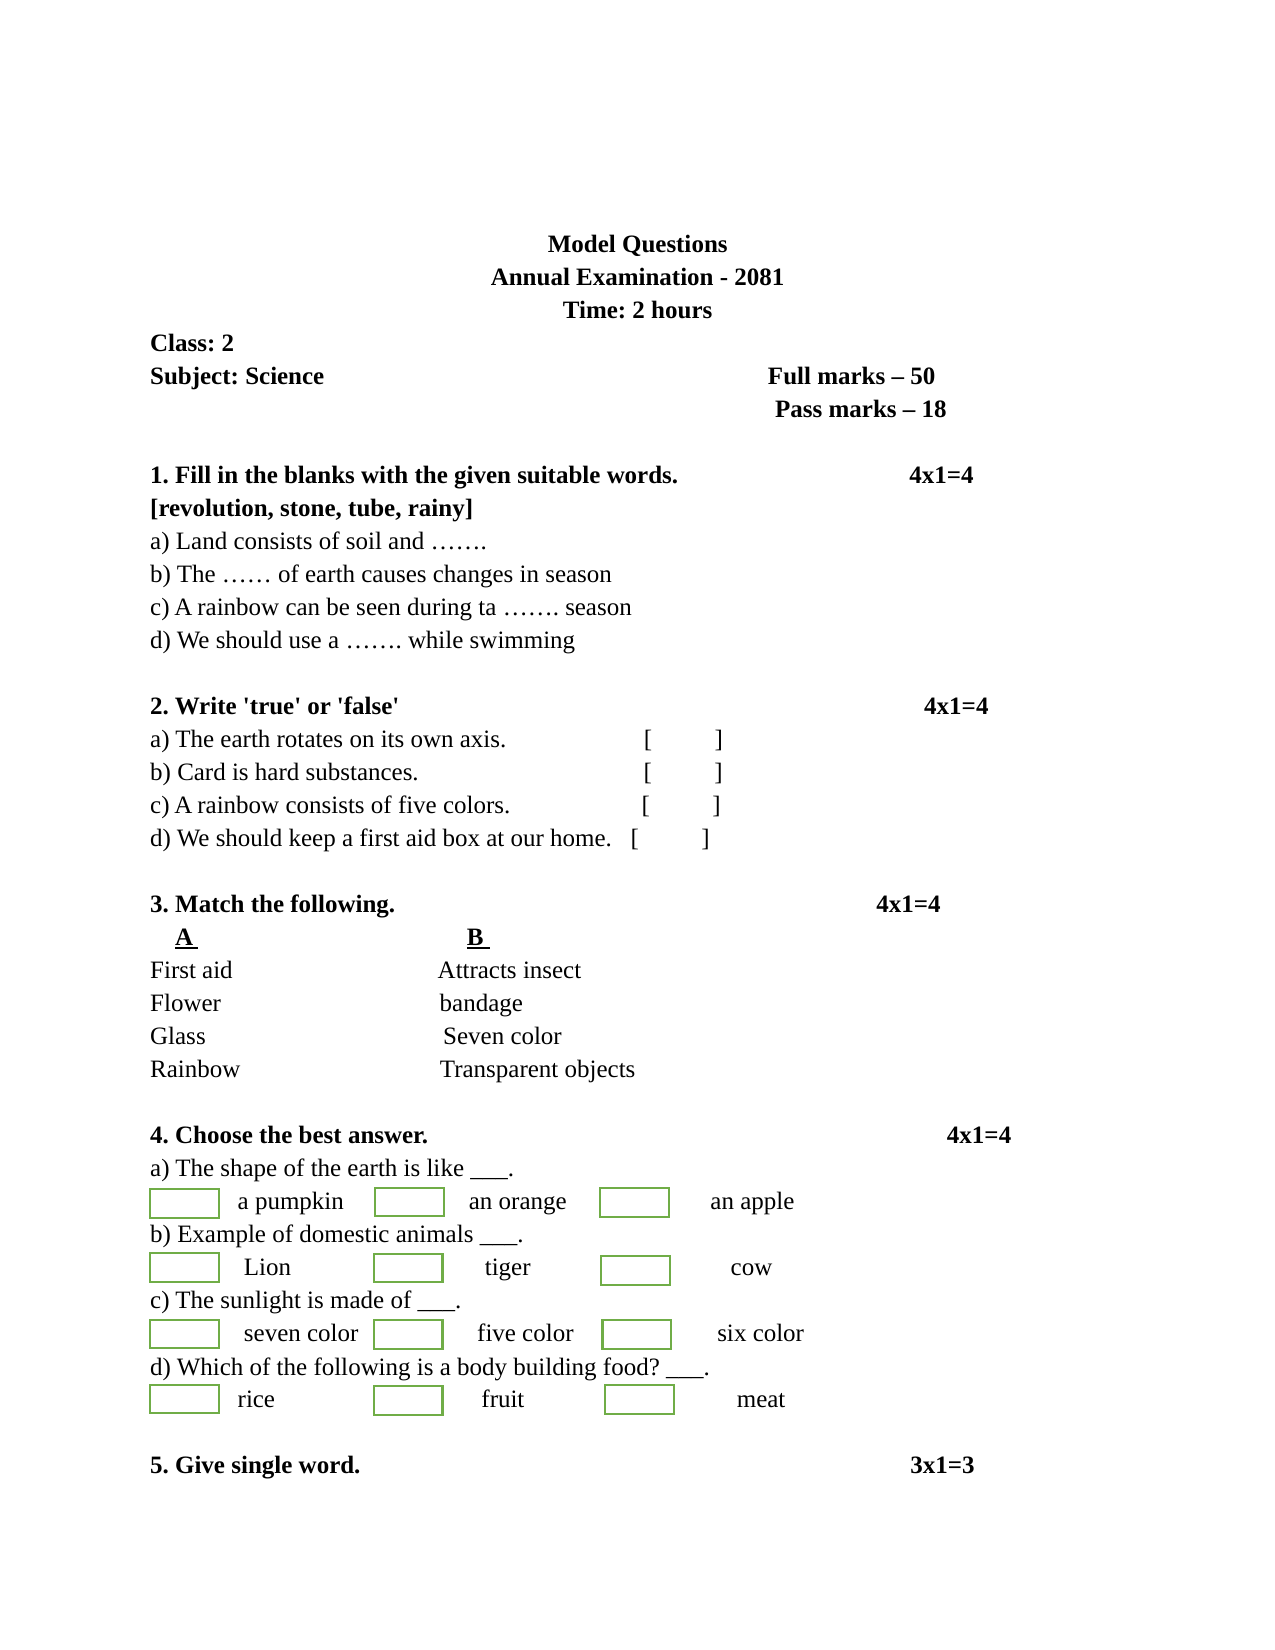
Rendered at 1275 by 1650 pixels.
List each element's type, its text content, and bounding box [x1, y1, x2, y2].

text Time: 2 hours [150, 295, 1125, 324]
text 4. Choose the best answer. 4x1=4 [150, 1120, 1125, 1149]
text First aid Attracts insect [150, 955, 1125, 984]
text 2. Write 'true' or 'false' 4x1=4 [150, 691, 1125, 720]
text Glass Seven color [150, 1021, 1125, 1050]
text a) The earth rotates on its own axis. [ ] [150, 724, 1125, 753]
text Annual Examination - 2081 [150, 262, 1125, 291]
text A B [150, 922, 1125, 951]
text a pumpkin an orange an apple [150, 1186, 1125, 1215]
text Pass marks – 18 [150, 394, 1125, 423]
text 3. Match the following. 4x1=4 [150, 889, 1125, 918]
text rice fruit meat [675, 1384, 1125, 1413]
text b) Example of domestic animals ___. [150, 1219, 1125, 1248]
text Rainbow Transparent objects [150, 1054, 1125, 1083]
text a) Land consists of soil and ……. [150, 526, 1125, 555]
text Model Questions [150, 229, 1125, 258]
text seven color five color six color [150, 1318, 1125, 1347]
text b) Card is hard substances. [ ] [150, 757, 1125, 786]
text c) A rainbow can be seen during ta ……. season [150, 592, 1125, 621]
text Lion tiger cow [220, 1252, 1125, 1281]
text c) The sunlight is made of ___. [150, 1286, 1125, 1314]
text d) Which of the following is a body building food? ___. [150, 1352, 1125, 1380]
text c) A rainbow consists of five colors. [ ] [150, 790, 1125, 819]
text Class: 2 [150, 328, 1125, 357]
text 1. Fill in the blanks with the given suitable words. 4x1=4 [150, 460, 1125, 489]
text 5. Give single word. 3x1=3 [150, 1451, 1125, 1479]
text Flower bandage [150, 988, 1125, 1017]
text d) We should use a ……. while swimming [150, 625, 1125, 654]
text Subject: Science Full marks – 50 [150, 361, 1125, 390]
text [revolution, stone, tube, rainy] [150, 493, 1125, 522]
text d) We should keep a first aid box at our home. [ ] [150, 823, 1125, 852]
text rice fruit meat [220, 1384, 604, 1413]
text a) The shape of the earth is like ___. [150, 1153, 1125, 1182]
text b) The …… of earth causes changes in season [150, 559, 1125, 588]
